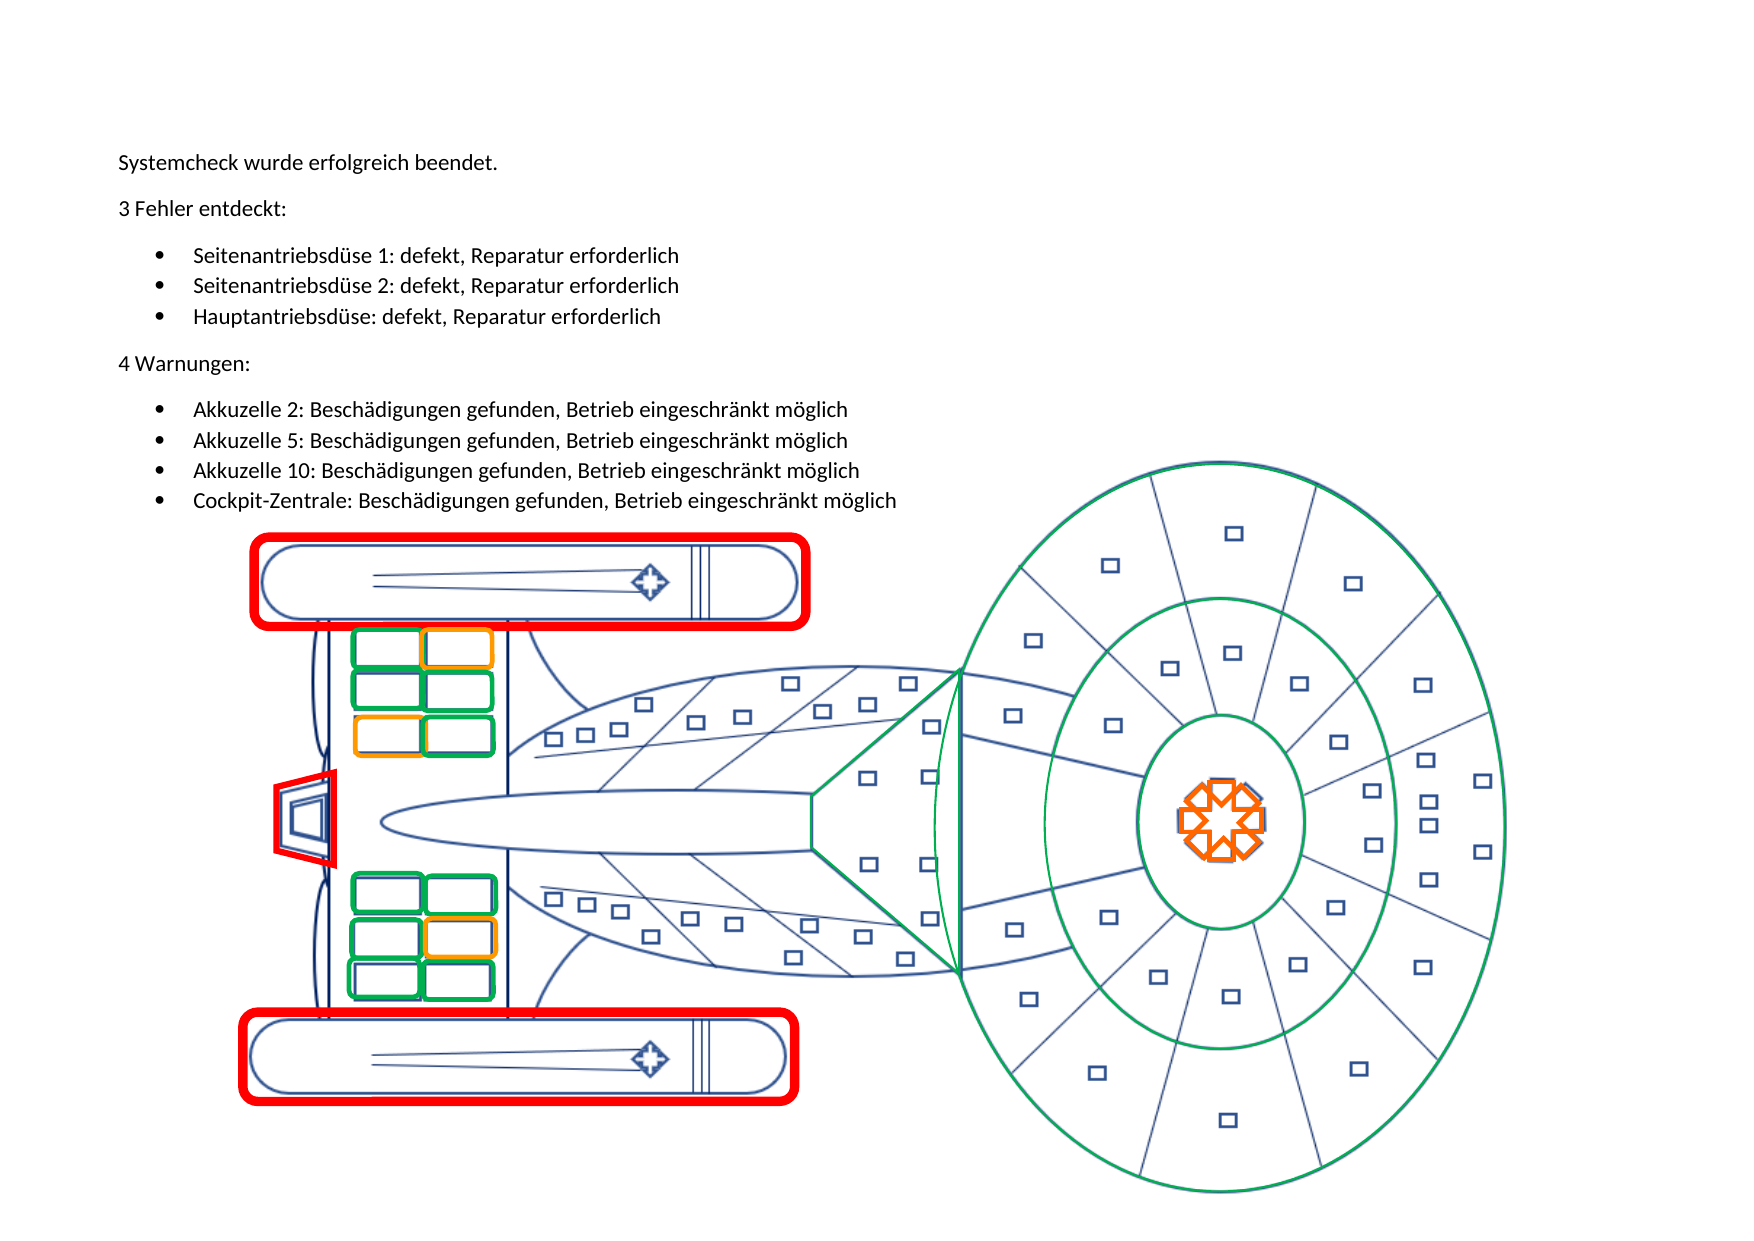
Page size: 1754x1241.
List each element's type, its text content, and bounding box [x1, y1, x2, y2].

picture [247, 514, 1511, 1199]
picture [248, 1017, 789, 1096]
text 4 Warnungen: [118, 349, 1606, 377]
picture [812, 673, 958, 968]
picture [936, 691, 958, 965]
picture [961, 514, 1503, 1190]
list Hauptantriebsdüse: defekt, Reparatur erforderlich [156, 302, 1606, 330]
list Akkuzelle 5: Beschädigungen gefunden, Betrieb eingeschränkt möglich [156, 426, 1606, 454]
text Systemcheck wurde erfolgreich beendet. [118, 148, 1606, 176]
list Akkuzelle 2: Beschädigungen gefunden, Betrieb eingeschränkt möglich [156, 396, 1606, 423]
list Akkuzelle 10: Beschädigungen gefunden, Betrieb eingeschränkt möglich [156, 456, 1606, 484]
list Seitenantriebsdüse 2: defekt, Reparatur erforderlich [156, 272, 1606, 299]
text 3 Fehler entdeckt: [118, 194, 1606, 222]
list Cockpit-Zentrale: Beschädigungen gefunden, Betrieb eingeschränkt möglich [156, 486, 1606, 514]
list Seitenantriebsdüse 1: defekt, Reparatur erforderlich [156, 241, 1606, 269]
